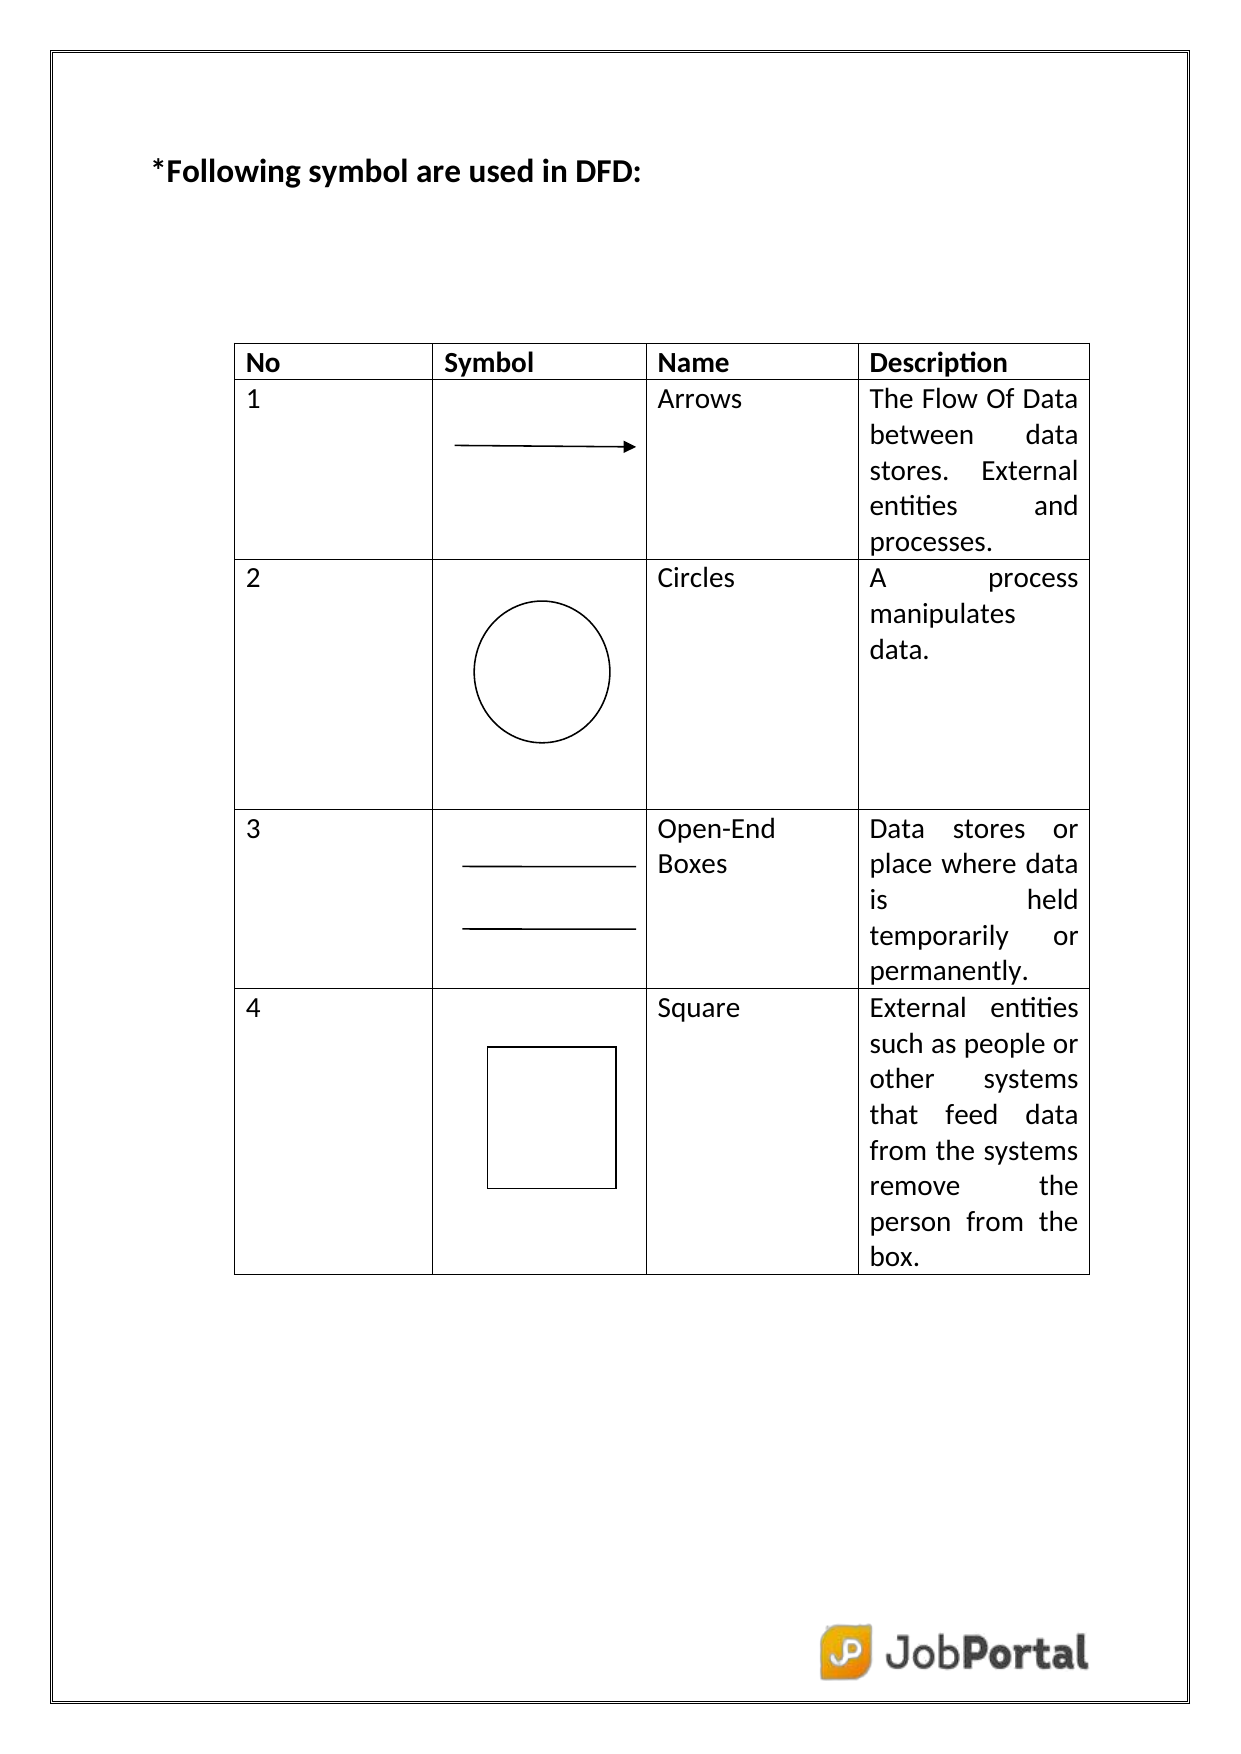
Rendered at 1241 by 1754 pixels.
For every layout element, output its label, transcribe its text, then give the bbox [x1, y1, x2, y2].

table_cell [433, 380, 646, 558]
table_cell The Flow Of Data between data stores. External entities and processes. [859, 380, 1089, 558]
table_cell Open-End Boxes [647, 810, 858, 988]
table_header Symbol [433, 344, 646, 379]
text *Following symbol are used in DFD: [150, 150, 1090, 191]
table_cell 2 [235, 560, 432, 809]
table_header No [235, 344, 432, 379]
table_header Description [859, 344, 1089, 379]
table_header Name [647, 344, 858, 379]
table_cell 1 [235, 380, 432, 558]
table_cell External entities such as people or other systems that feed data from the systems remove the person from the box. [859, 989, 1089, 1274]
table_cell Arrows [647, 380, 858, 558]
table_cell 4 [235, 989, 432, 1274]
table_cell Circles [647, 560, 858, 809]
table_cell [433, 810, 646, 988]
table_cell [433, 560, 646, 809]
table_cell Data stores or place where data is held temporarily or permanently. [859, 810, 1089, 988]
table_cell [433, 989, 646, 1274]
table_cell 3 [235, 810, 432, 988]
table_cell A process manipulates data. [859, 560, 1089, 809]
table_cell Square [647, 989, 858, 1274]
picture [819, 1623, 1091, 1681]
